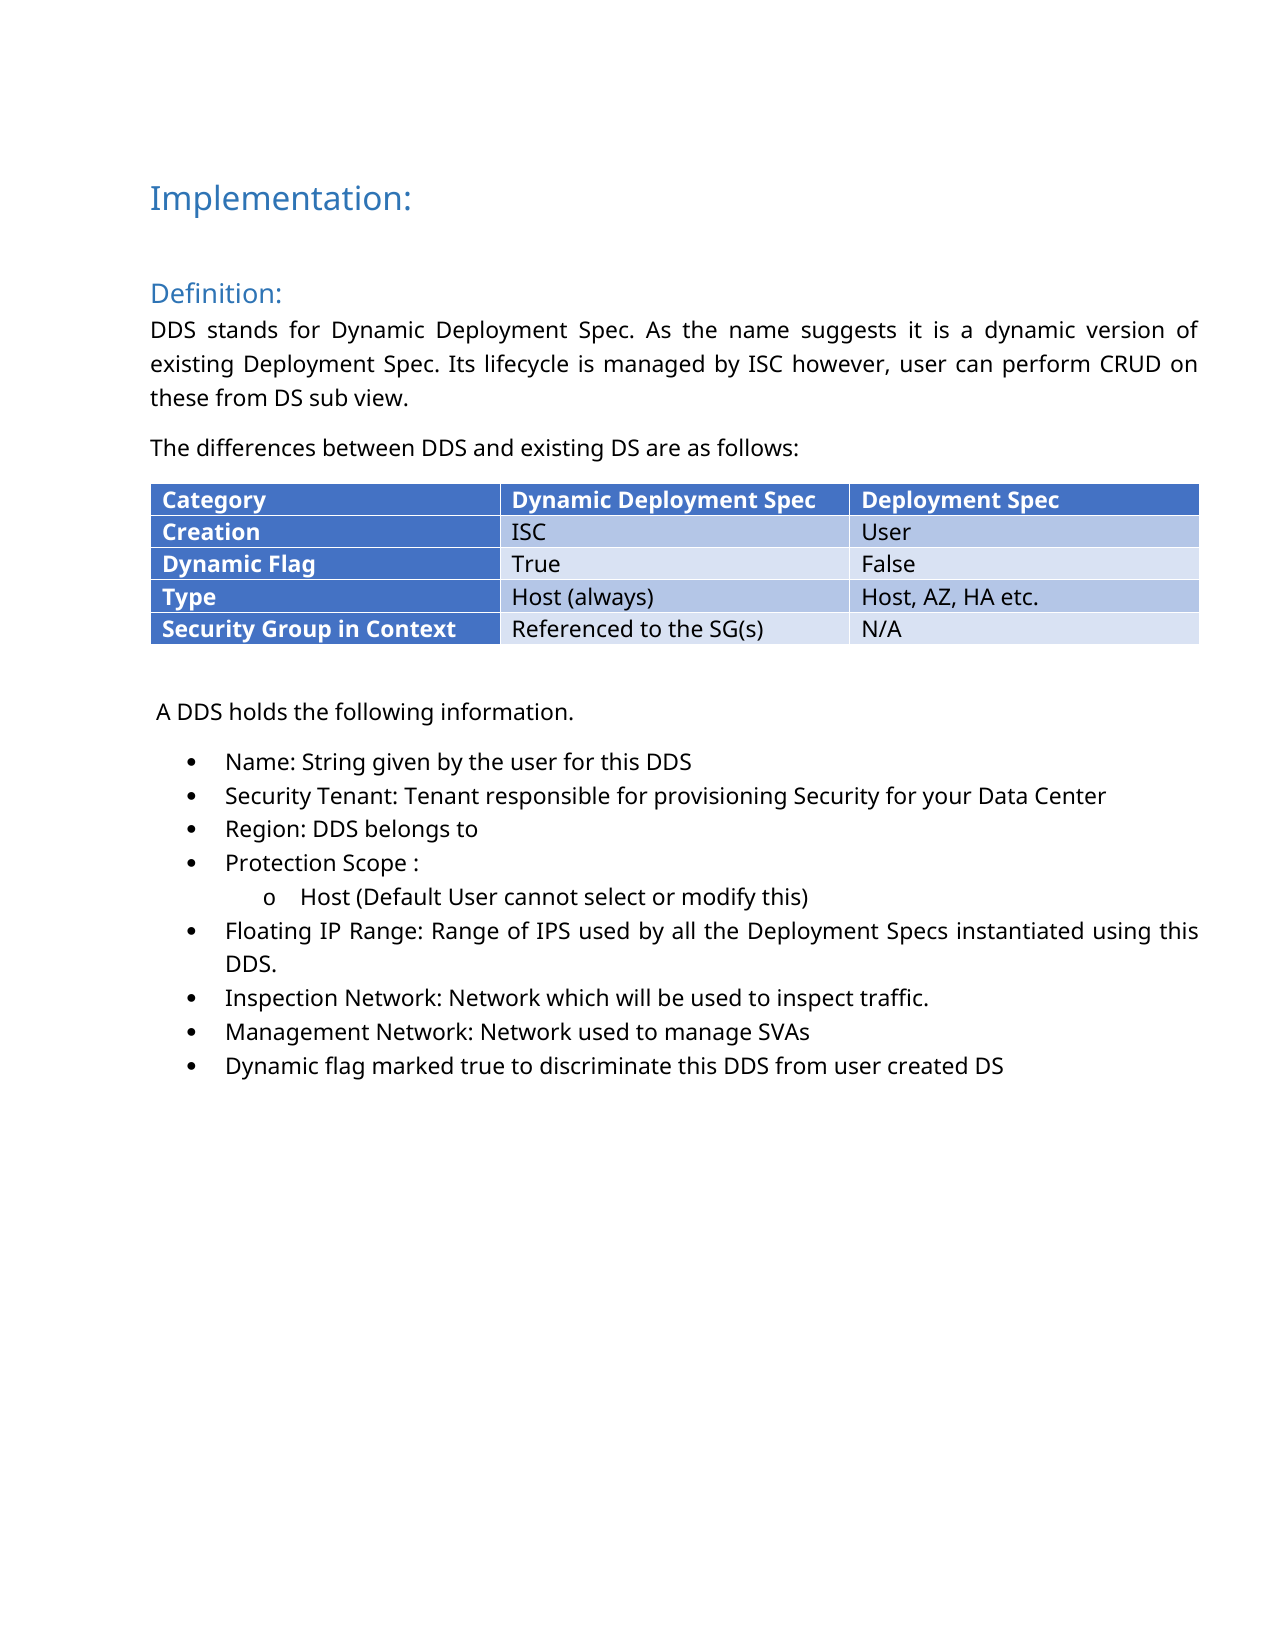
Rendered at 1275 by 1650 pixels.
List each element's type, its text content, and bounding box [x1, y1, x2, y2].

text DDS stands for Dynamic Deployment Spec. As the name suggests it is a dynamic version of existing Deployment Spec. Its lifecycle is managed by ISC however, user can perform CRUD on these from DS sub view. [150, 314, 1200, 413]
table_cell User [850, 516, 1199, 547]
list Host (Default User cannot select or modify this) [262, 881, 1200, 912]
table_cell N/A [850, 613, 1199, 644]
table_cell True [501, 548, 849, 579]
list Region: DDS belongs to [187, 813, 1200, 844]
list Inspection Network: Network which will be used to inspect traffic. [187, 982, 1200, 1013]
table_cell Referenced to the SG(s) [501, 613, 849, 644]
text A DDS holds the following information. [150, 695, 1200, 727]
list Name: String given by the user for this DDS [187, 746, 1200, 777]
table_cell Dynamic Flag [151, 548, 500, 579]
table_cell Creation [151, 516, 500, 547]
table_header Category [151, 484, 500, 515]
table_cell False [850, 548, 1199, 579]
subtitle Implementation: [150, 175, 1200, 220]
list Dynamic flag marked true to discriminate this DDS from user created DS [187, 1050, 1200, 1081]
table_cell Host (always) [501, 580, 849, 612]
table_header Deployment Spec [850, 484, 1199, 515]
list Security Tenant: Tenant responsible for provisioning Security for your Data Center [187, 779, 1200, 811]
table_cell Type [151, 580, 500, 612]
table_cell ISC [501, 516, 849, 547]
list Protection Scope : [187, 847, 1200, 878]
table_cell Security Group in Context [151, 613, 500, 644]
list Floating IP Range: Range of IPS used by all the Deployment Specs instantiated using this DDS. [187, 915, 1200, 980]
text The differences between DDS and existing DS are as follows: [150, 432, 1200, 463]
table_header Dynamic Deployment Spec [501, 484, 849, 515]
table_cell Host, AZ, HA etc. [850, 580, 1199, 612]
subtitle Definition: [150, 274, 1200, 311]
list Management Network: Network used to manage SVAs [187, 1016, 1200, 1047]
